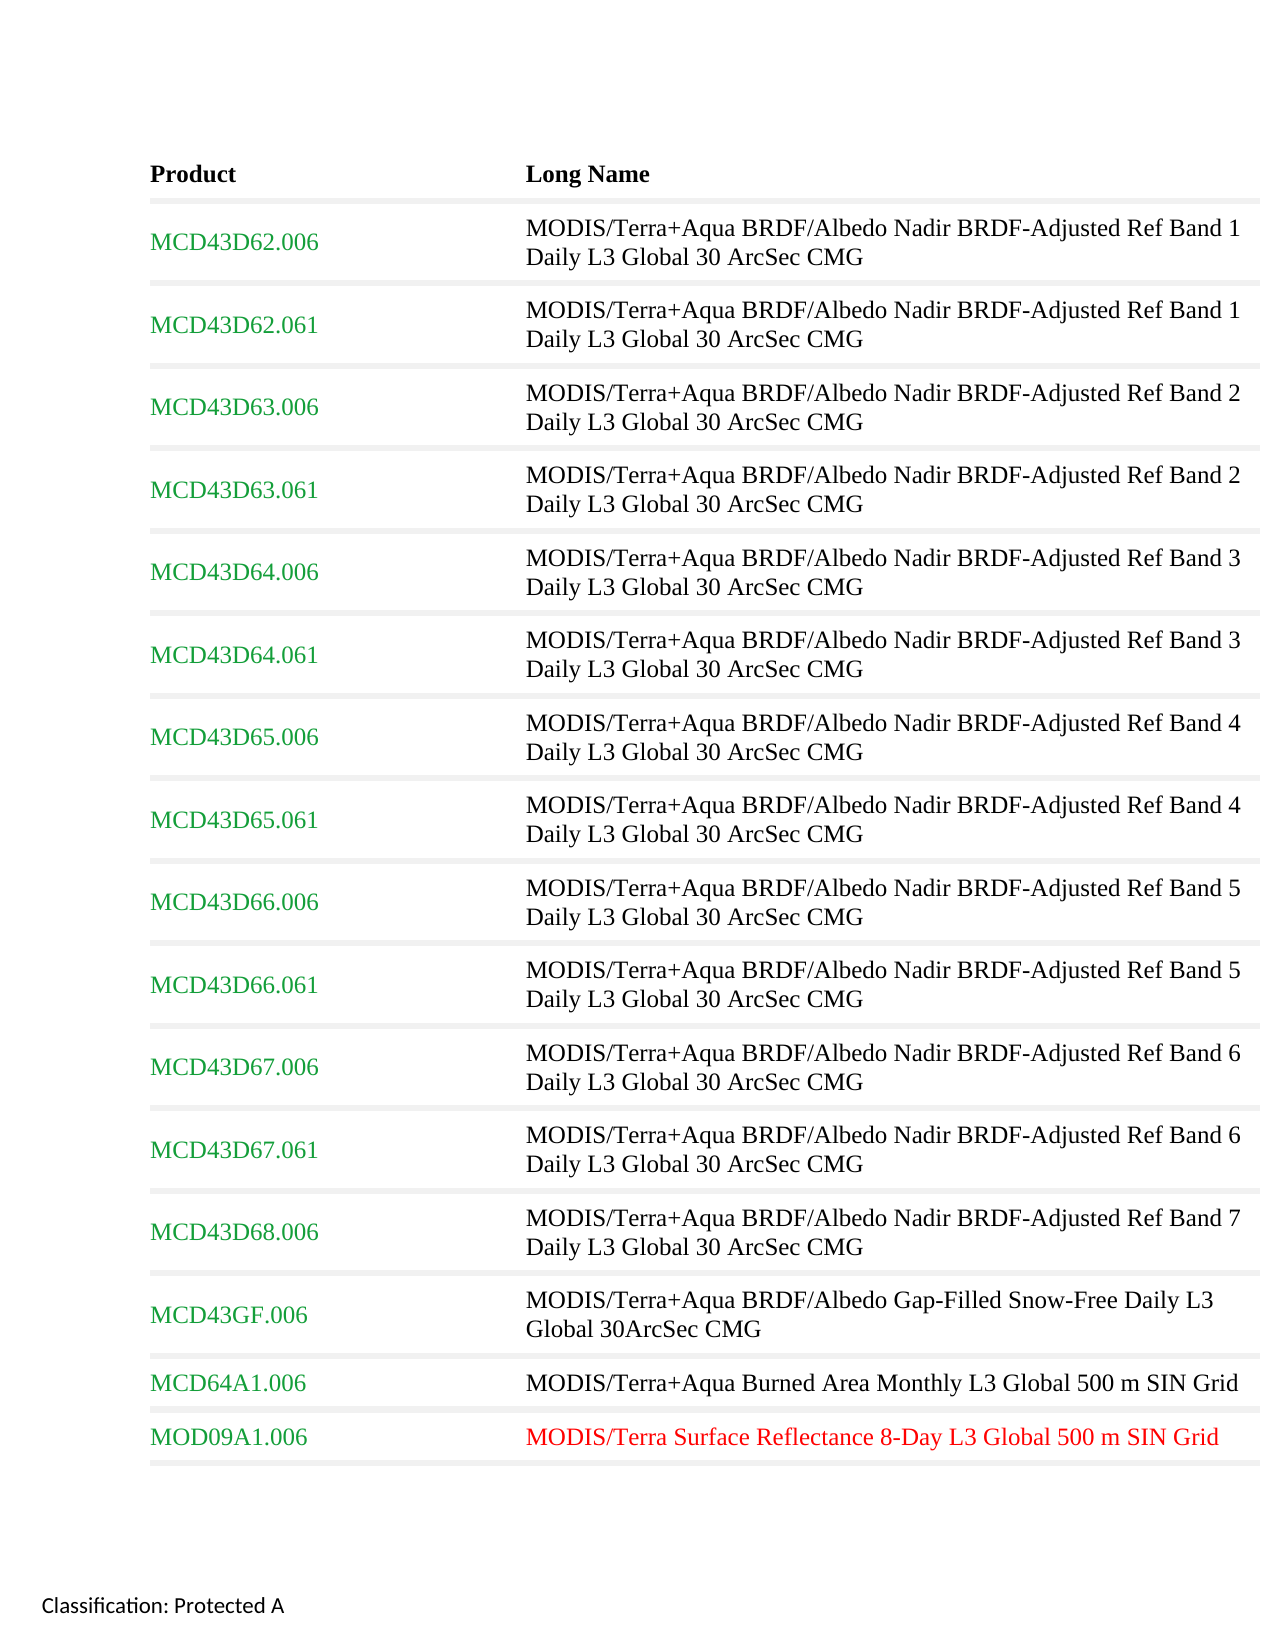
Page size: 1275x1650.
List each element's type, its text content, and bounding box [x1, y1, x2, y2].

table_cell MCD43D62.061 [150, 286, 507, 362]
table_cell MCD43D67.006 [150, 1029, 507, 1105]
table_cell MODIS/Terra+Aqua BRDF/Albedo Nadir BRDF-Adjusted Ref Band 4 Daily L3 Global 30 ArcSec CMG [507, 699, 1260, 775]
table_cell MCD43D67.061 [150, 1111, 507, 1187]
table_cell MCD43D63.061 [150, 451, 507, 527]
table_cell MODIS/Terra+Aqua BRDF/Albedo Nadir BRDF-Adjusted Ref Band 2 Daily L3 Global 30 ArcSec CMG [507, 369, 1260, 445]
table_cell MODIS/Terra+Aqua BRDF/Albedo Nadir BRDF-Adjusted Ref Band 5 Daily L3 Global 30 ArcSec CMG [507, 864, 1260, 940]
table_cell MCD43D66.061 [150, 946, 507, 1022]
table_cell MCD43D68.006 [150, 1194, 507, 1270]
table_cell MCD43D62.006 [150, 204, 507, 280]
table_cell MCD43GF.006 [150, 1276, 507, 1352]
table_cell MODIS/Terra+Aqua BRDF/Albedo Nadir BRDF-Adjusted Ref Band 3 Daily L3 Global 30 ArcSec CMG [507, 534, 1260, 610]
table_cell MODIS/Terra+Aqua BRDF/Albedo Nadir BRDF-Adjusted Ref Band 6 Daily L3 Global 30 ArcSec CMG [507, 1111, 1260, 1187]
table_cell MCD43D63.006 [150, 369, 507, 445]
table_cell MODIS/Terra+Aqua BRDF/Albedo Nadir BRDF-Adjusted Ref Band 1 Daily L3 Global 30 ArcSec CMG [507, 204, 1260, 280]
table_cell MCD43D65.061 [150, 781, 507, 857]
table_cell MODIS/Terra+Aqua BRDF/Albedo Nadir BRDF-Adjusted Ref Band 2 Daily L3 Global 30 ArcSec CMG [507, 451, 1260, 527]
table_header Long Name [507, 150, 1260, 197]
table_cell MCD43D64.006 [150, 534, 507, 610]
table_cell MODIS/Terra+Aqua Burned Area Monthly L3 Global 500 m SIN Grid [507, 1359, 1260, 1406]
table_cell MCD64A1.006 [150, 1359, 507, 1406]
table_cell MODIS/Terra+Aqua BRDF/Albedo Nadir BRDF-Adjusted Ref Band 5 Daily L3 Global 30 ArcSec CMG [507, 946, 1260, 1022]
table_cell MCD43D65.006 [150, 699, 507, 775]
table_cell MODIS/Terra+Aqua BRDF/Albedo Nadir BRDF-Adjusted Ref Band 7 Daily L3 Global 30 ArcSec CMG [507, 1194, 1260, 1270]
table_cell MCD43D66.006 [150, 864, 507, 940]
table_header Product [150, 150, 507, 197]
table_cell MOD09A1.006 [150, 1413, 507, 1460]
table_cell MODIS/Terra+Aqua BRDF/Albedo Nadir BRDF-Adjusted Ref Band 3 Daily L3 Global 30 ArcSec CMG [507, 616, 1260, 692]
table_cell MCD43D64.061 [150, 616, 507, 692]
table_cell MODIS/Terra+Aqua BRDF/Albedo Nadir BRDF-Adjusted Ref Band 6 Daily L3 Global 30 ArcSec CMG [507, 1029, 1260, 1105]
table_cell MODIS/Terra+Aqua BRDF/Albedo Nadir BRDF-Adjusted Ref Band 1 Daily L3 Global 30 ArcSec CMG [507, 286, 1260, 362]
table_cell MODIS/Terra+Aqua BRDF/Albedo Nadir BRDF-Adjusted Ref Band 4 Daily L3 Global 30 ArcSec CMG [507, 781, 1260, 857]
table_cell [507, 1413, 1260, 1460]
table_cell MODIS/Terra+Aqua BRDF/Albedo Gap-Filled Snow-Free Daily L3 Global 30ArcSec CMG [507, 1276, 1260, 1352]
